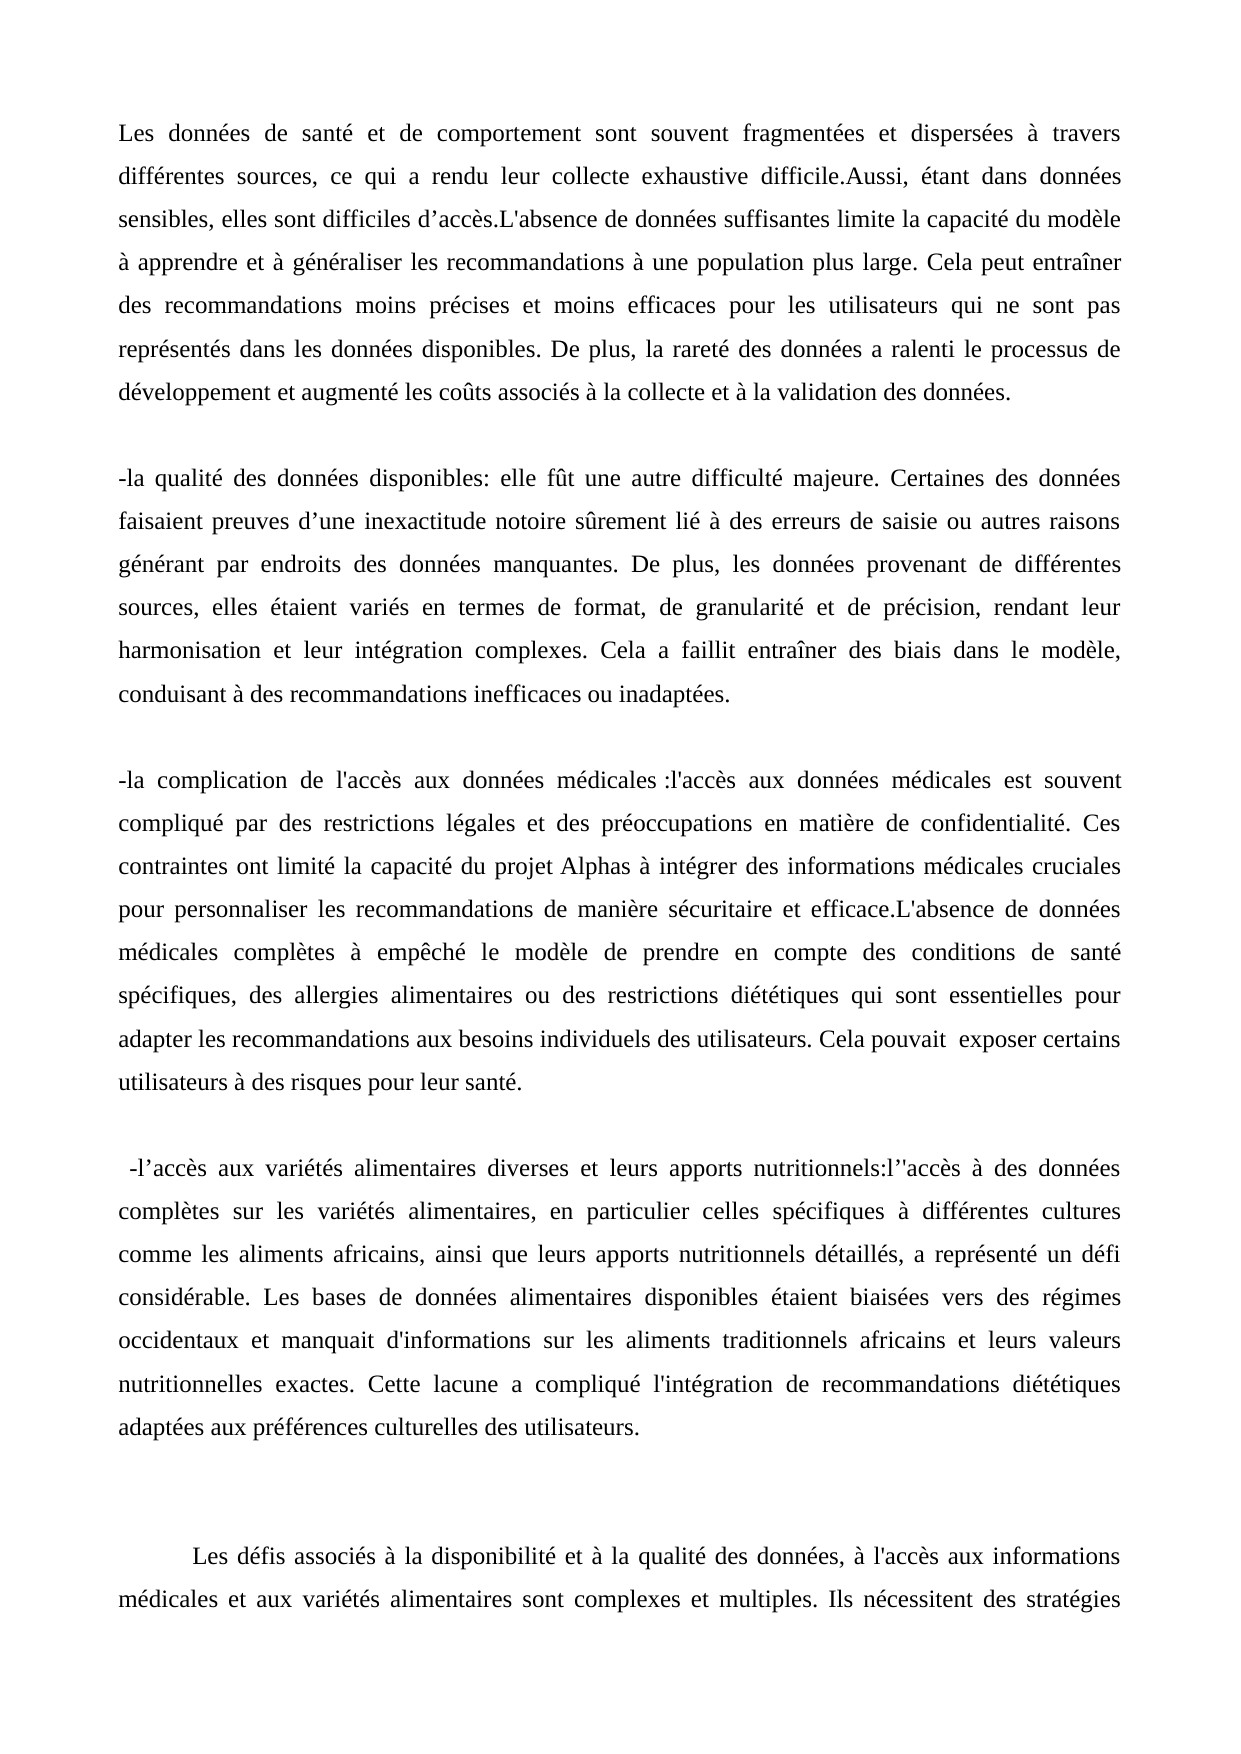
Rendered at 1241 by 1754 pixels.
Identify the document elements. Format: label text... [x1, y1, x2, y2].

text -l’accès aux variétés alimentaires diverses et leurs apports nutritionnels:l’'accès à des données complètes sur les variétés alimentaires, en particulier celles spécifiques à différentes cultures comme les aliments africains, ainsi que leurs apports nutritionnels détaillés, a représenté un défi considérable. Les bases de données alimentaires disponibles étaient biaisées vers des régimes occidentaux et manquait d'informations sur les aliments traditionnels africains et leurs valeurs nutritionnelles exactes. Cette lacune a compliqué l'intégration de recommandations diététiques adaptées aux préférences culturelles des utilisateurs. [118, 1153, 1122, 1441]
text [118, 118, 1122, 406]
text -la complication de l'accès aux données médicales :l'accès aux données médicales est souvent compliqué par des restrictions légales et des préoccupations en matière de confidentialité. Ces contraintes ont limité la capacité du projet Alphas à intégrer des informations médicales cruciales pour personnaliser les recommandations de manière sécuritaire et efficace.L'absence de données médicales complètes à empêché le modèle de prendre en compte des conditions de santé spécifiques, des allergies alimentaires ou des restrictions diététiques qui sont essentielles pour adapter les recommandations aux besoins individuels des utilisateurs. Cela pouvait exposer certains utilisateurs à des risques pour leur santé. [118, 765, 1122, 1096]
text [118, 1541, 1122, 1613]
text -la qualité des données disponibles: elle fût une autre difficulté majeure. Certaines des données faisaient preuves d’une inexactitude notoire sûrement lié à des erreurs de saisie ou autres raisons générant par endroits des données manquantes. De plus, les données provenant de différentes sources, elles étaient variés en termes de format, de granularité et de précision, rendant leur harmonisation et leur intégration complexes. Cela a faillit entraîner des biais dans le modèle, conduisant à des recommandations inefficaces ou inadaptées. [118, 463, 1122, 707]
